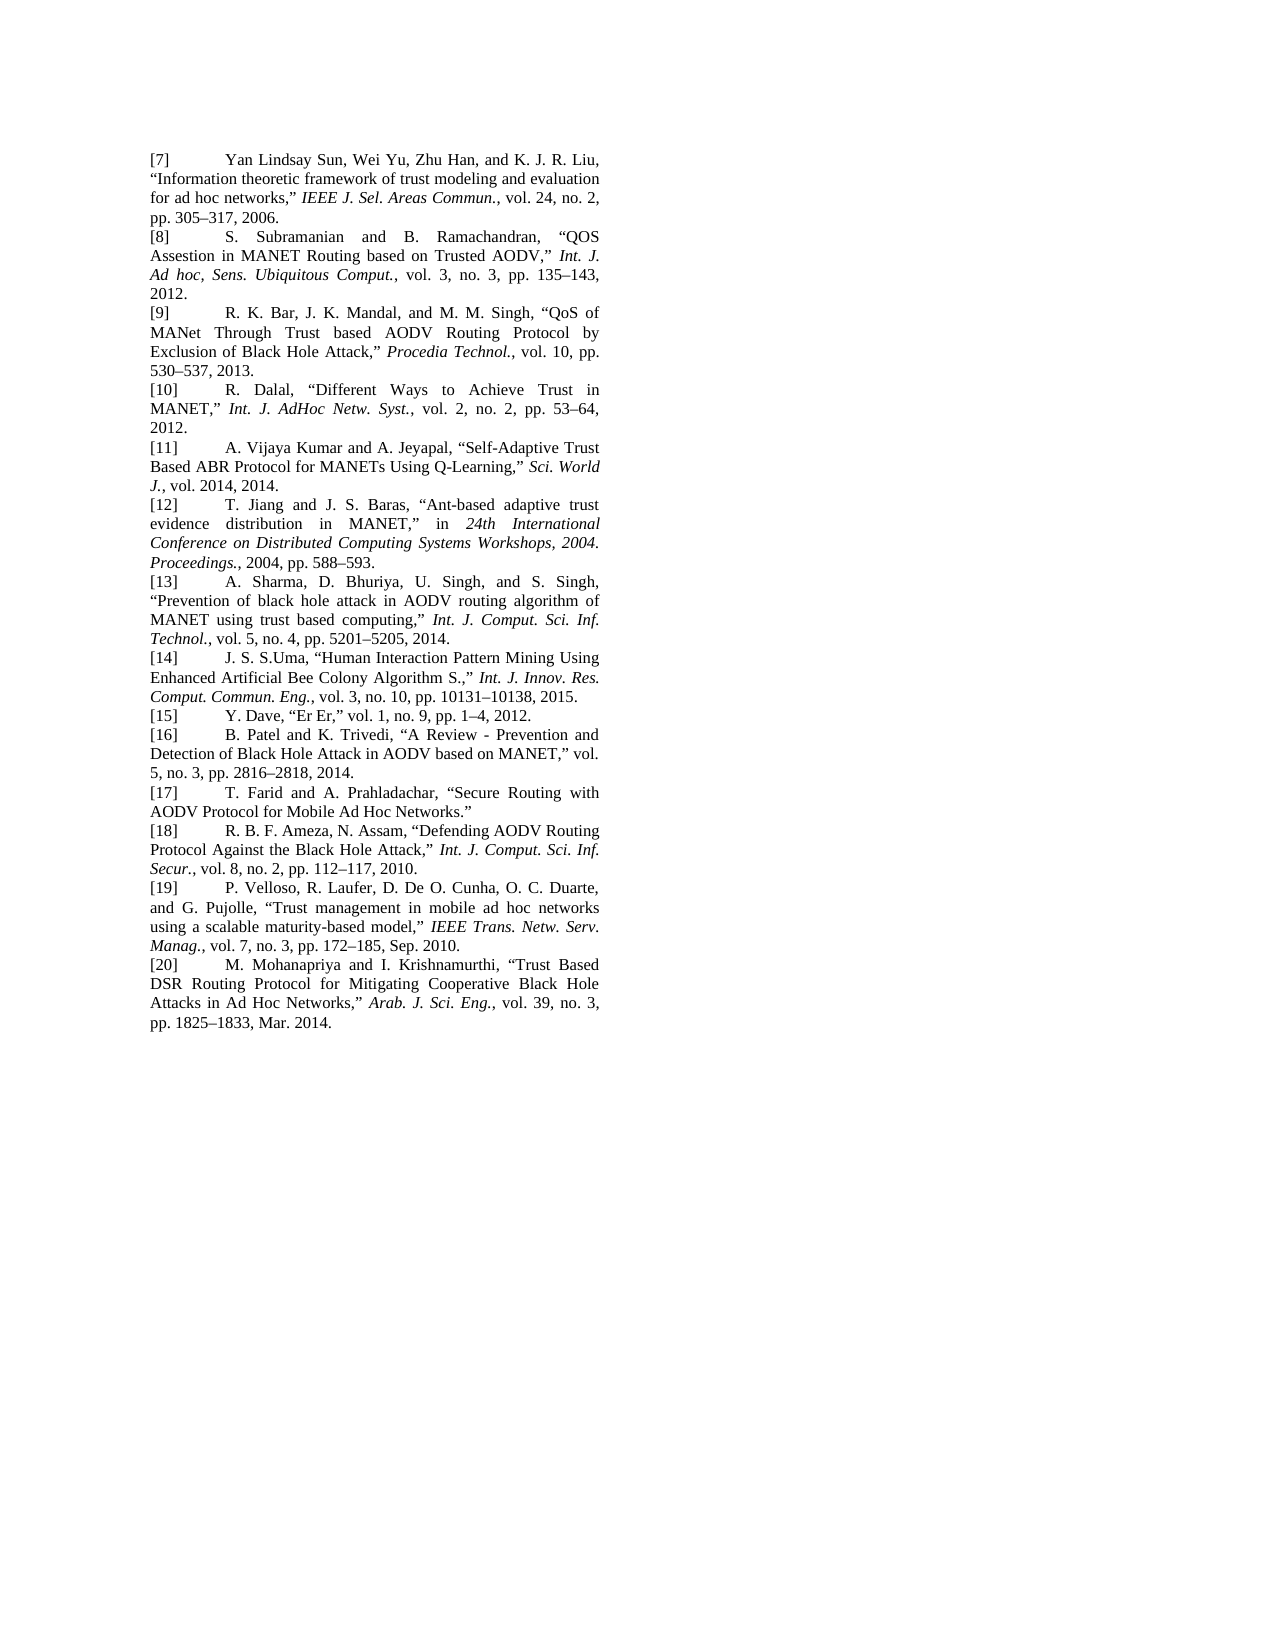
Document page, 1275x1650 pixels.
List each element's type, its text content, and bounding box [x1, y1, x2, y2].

text [13] A. Sharma, D. Bhuriya, U. Singh, and S. Singh, “Prevention of black hole attack in AODV routing algorithm of MANET using trust based computing,” Int. J. Comput. Sci. Inf. Technol., vol. 5, no. 4, pp. 5201–5205, 2014. [150, 572, 600, 648]
text [18] R. B. F. Ameza, N. Assam, “Defending AODV Routing Protocol Against the Black Hole Attack,” Int. J. Comput. Sci. Inf. Secur., vol. 8, no. 2, pp. 112–117, 2010. [150, 821, 600, 878]
text [12] T. Jiang and J. S. Baras, “Ant-based adaptive trust evidence distribution in MANET,” in 24th International Conference on Distributed Computing Systems Workshops, 2004. Proceedings., 2004, pp. 588–593. [150, 495, 600, 572]
text [11] A. Vijaya Kumar and A. Jeyapal, “Self-Adaptive Trust Based ABR Protocol for MANETs Using Q-Learning,” Sci. World J., vol. 2014, 2014. [150, 437, 600, 495]
text [20] M. Mohanapriya and I. Krishnamurthi, “Trust Based DSR Routing Protocol for Mitigating Cooperative Black Hole Attacks in Ad Hoc Networks,” Arab. J. Sci. Eng., vol. 39, no. 3, pp. 1825–1833, Mar. 2014. [150, 955, 600, 1032]
text [19] P. Velloso, R. Laufer, D. De O. Cunha, O. C. Duarte, and G. Pujolle, “Trust management in mobile ad hoc networks using a scalable maturity-based model,” IEEE Trans. Netw. Serv. Manag., vol. 7, no. 3, pp. 172–185, Sep. 2010. [150, 878, 600, 955]
text [7] Yan Lindsay Sun, Wei Yu, Zhu Han, and K. J. R. Liu, “Information theoretic framework of trust modeling and evaluation for ad hoc networks,” IEEE J. Sel. Areas Commun., vol. 24, no. 2, pp. 305–317, 2006. [150, 150, 600, 227]
text [9] R. K. Bar, J. K. Mandal, and M. M. Singh, “QoS of MANet Through Trust based AODV Routing Protocol by Exclusion of Black Hole Attack,” Procedia Technol., vol. 10, pp. 530–537, 2013. [150, 303, 600, 380]
text [10] R. Dalal, “Different Ways to Achieve Trust in MANET,” Int. J. AdHoc Netw. Syst., vol. 2, no. 2, pp. 53–64, 2012. [150, 380, 600, 437]
text [14] J. S. S.Uma, “Human Interaction Pattern Mining Using Enhanced Artificial Bee Colony Algorithm S.,” Int. J. Innov. Res. Comput. Commun. Eng., vol. 3, no. 10, pp. 10131–10138, 2015. [150, 648, 600, 706]
text [8] S. Subramanian and B. Ramachandran, “QOS Assestion in MANET Routing based on Trusted AODV,” Int. J. Ad hoc, Sens. Ubiquitous Comput., vol. 3, no. 3, pp. 135–143, 2012. [150, 227, 600, 303]
text [16] B. Patel and K. Trivedi, “A Review - Prevention and Detection of Black Hole Attack in AODV based on MANET,” vol. 5, no. 3, pp. 2816–2818, 2014. [150, 725, 600, 782]
text [15] Y. Dave, “Er Er,” vol. 1, no. 9, pp. 1–4, 2012. [150, 706, 600, 725]
text [17] T. Farid and A. Prahladachar, “Secure Routing with AODV Protocol for Mobile Ad Hoc Networks.” [150, 782, 600, 821]
